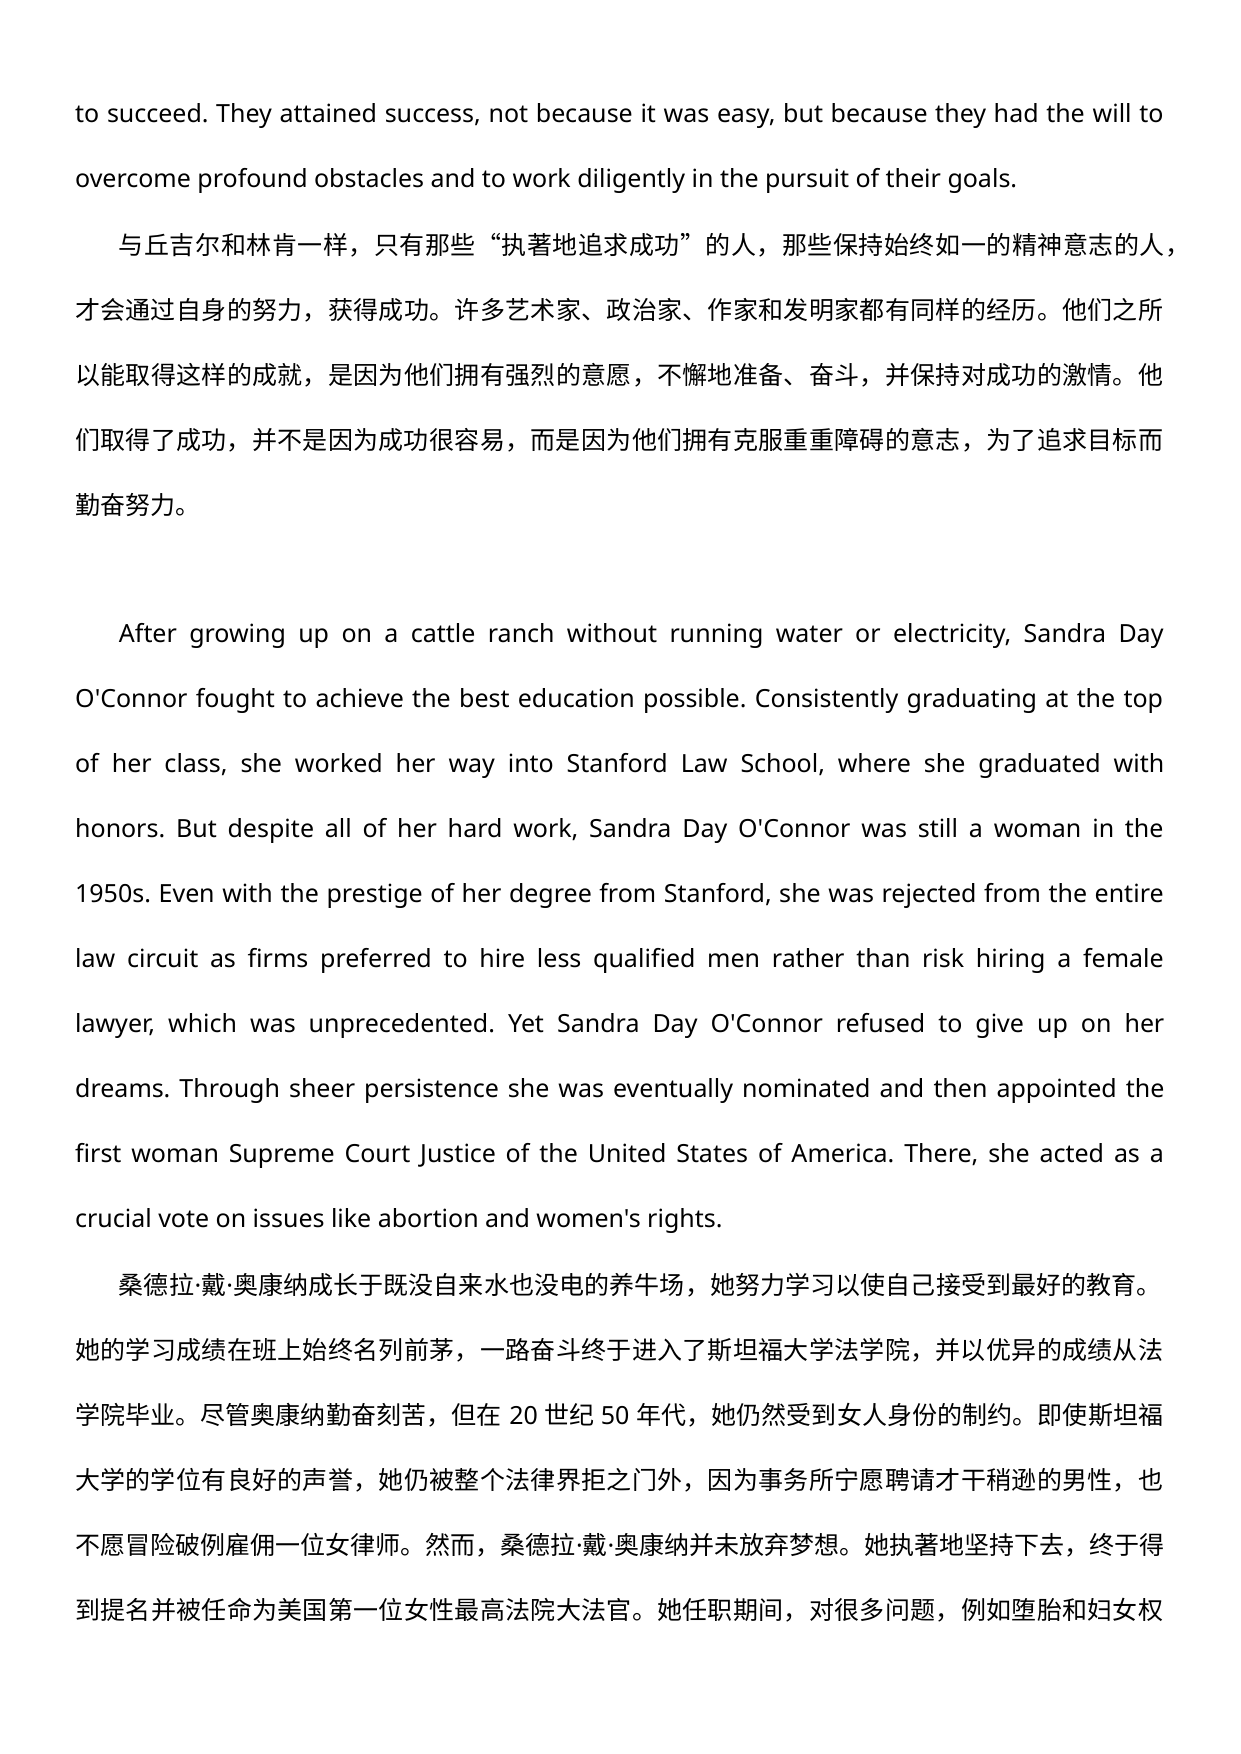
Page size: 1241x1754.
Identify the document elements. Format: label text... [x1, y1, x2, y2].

text After growing up on a cattle ranch without running water or electricity, Sandra Day O'Connor fought to achieve the best education possible. Consistently graduating at the top of her class, she worked her way into Stanford Law School, where she graduated with honors. But despite all of her hard work, Sandra Day O'Connor was still a woman in the 1950s. Even with the prestige of her degree from Stanford, she was rejected from the entire law circuit as firms preferred to hire less qualified men rather than risk hiring a female lawyer, which was unprecedented. Yet Sandra Day O'Connor refused to give up on her dreams. Through sheer persistence she was eventually nominated and then appointed the first woman Supreme Court Justice of the United States of America. There, she acted as a crucial vote on issues like abortion and women's rights. [75, 601, 1165, 1251]
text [75, 1251, 1165, 1641]
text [75, 81, 1165, 211]
text 与丘吉尔和林肯一样，只有那些“执著地追求成功”的人，那些保持始终如一的精神意志的人，才会通过自身的努力，获得成功。许多艺术家、政治家、作家和发明家都有同样的经历。他们之所以能取得这样的成就，是因为他们拥有强烈的意愿，不懈地准备、奋斗，并保持对成功的激情。他们取得了成功，并不是因为成功很容易，而是因为他们拥有克服重重障碍的意志，为了追求目标而勤奋努力。 [75, 211, 1165, 536]
